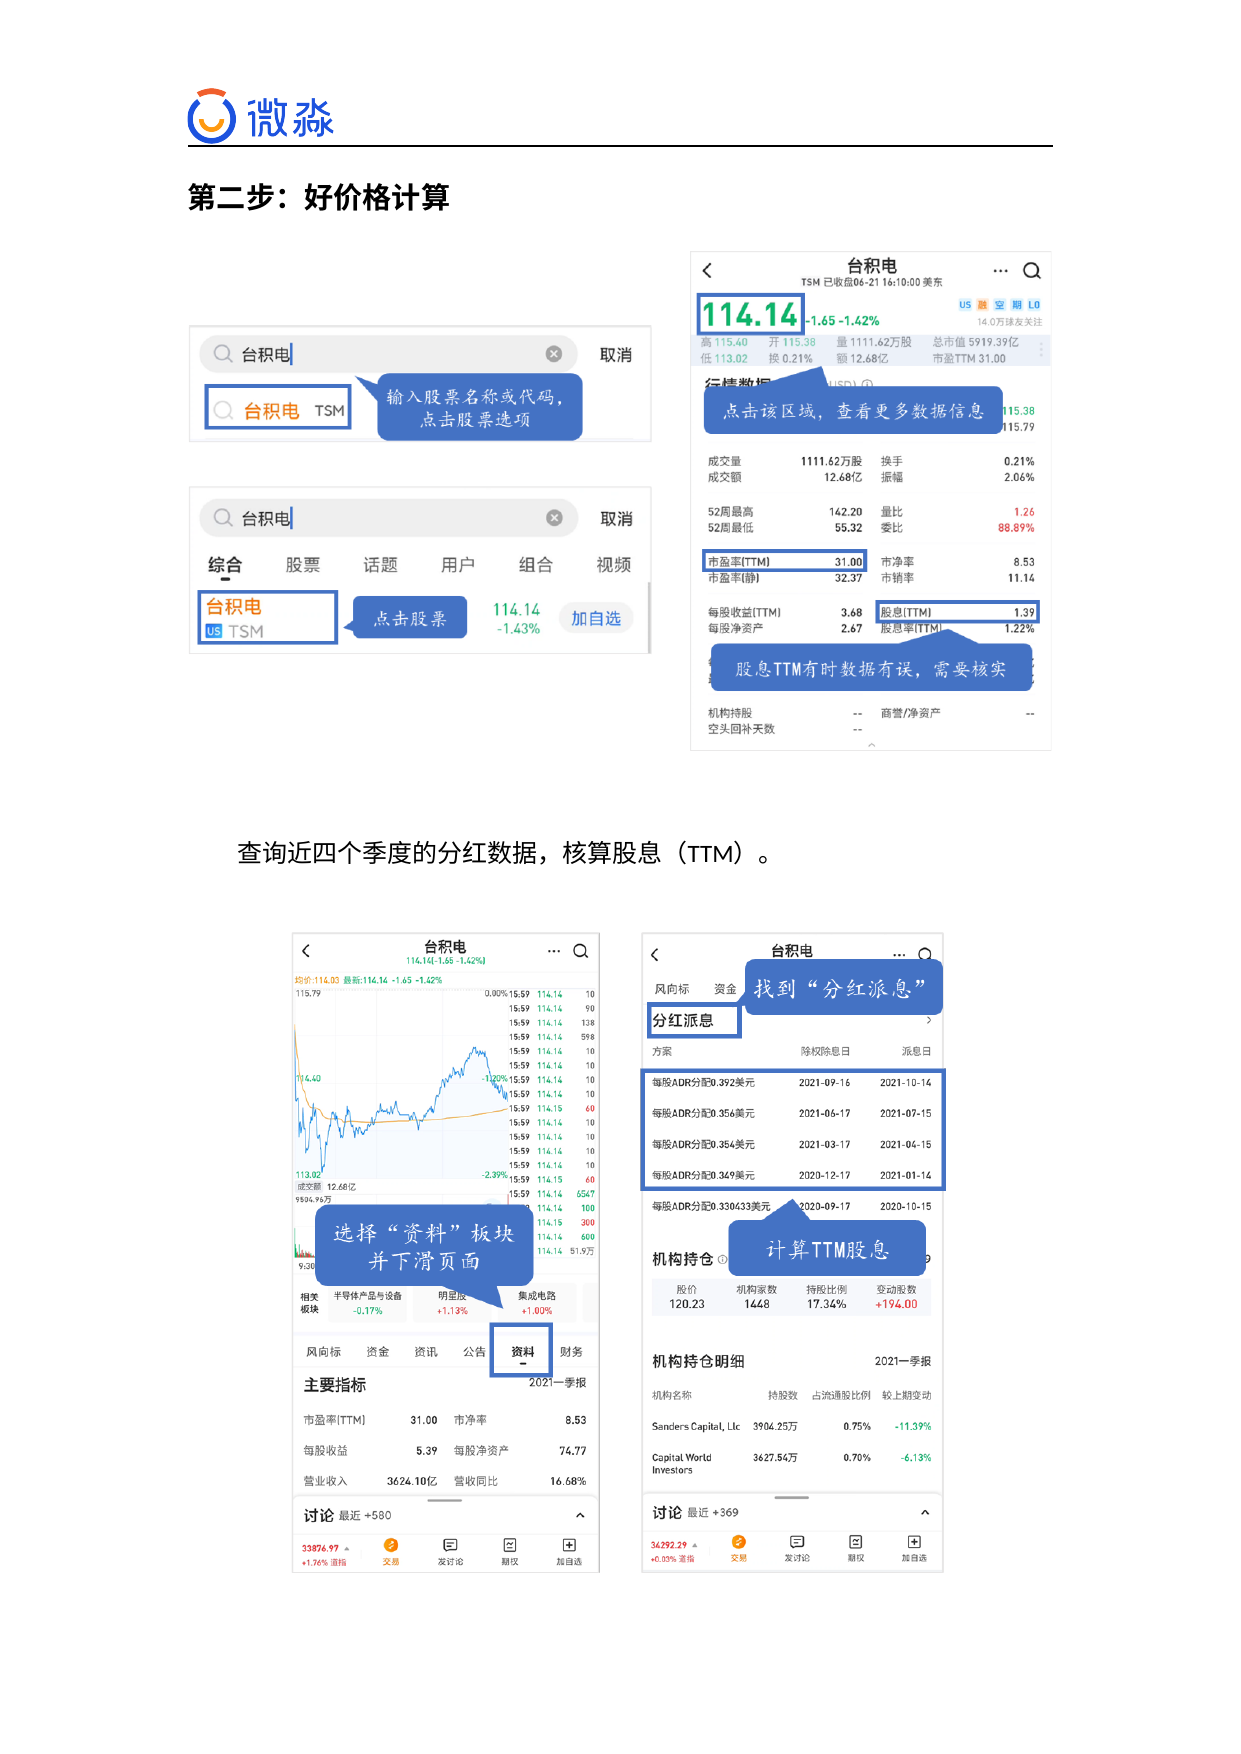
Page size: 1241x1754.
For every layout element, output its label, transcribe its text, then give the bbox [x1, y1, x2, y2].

picture [187, 88, 334, 144]
subtitle 第二步：好价格计算 [187, 163, 1053, 228]
picture [188, 251, 1052, 751]
picture [291, 932, 949, 1573]
text 查询近四个季度的分红数据，核算股息（TTM）。 [187, 819, 1053, 884]
